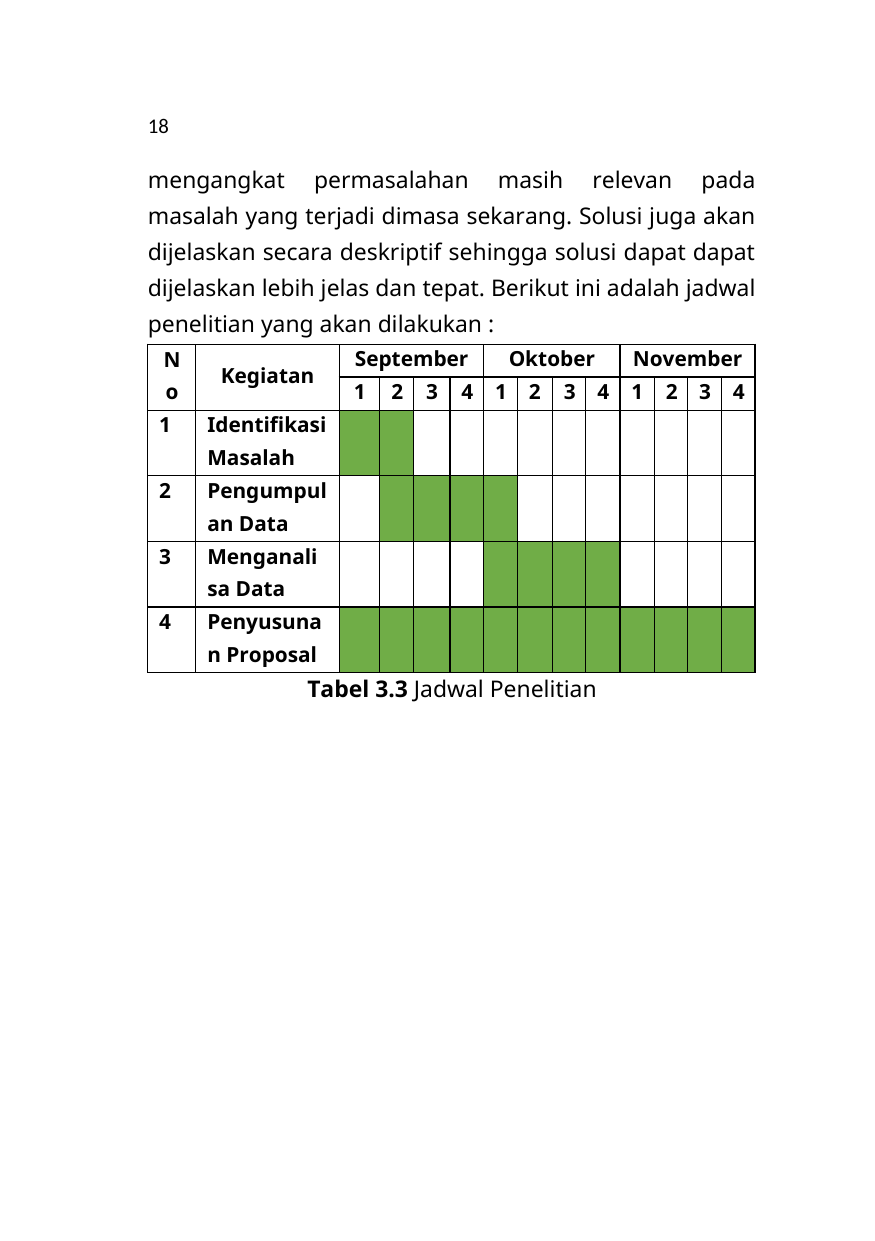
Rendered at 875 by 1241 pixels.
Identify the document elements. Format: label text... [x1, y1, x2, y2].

table_cell [484, 608, 517, 672]
table_cell 3 [148, 542, 195, 606]
table_cell [586, 476, 619, 541]
table_cell [484, 476, 517, 541]
table_cell 3 [414, 378, 449, 409]
table_cell [518, 608, 552, 672]
table_cell 4 [148, 608, 195, 672]
table_cell 4 [722, 378, 754, 409]
table_cell [518, 411, 552, 475]
table_cell [688, 608, 721, 672]
table_cell [586, 542, 619, 606]
table_cell [414, 542, 449, 606]
table_cell [340, 476, 379, 541]
table_cell [722, 476, 754, 541]
table_cell [484, 411, 517, 475]
table_cell [414, 608, 449, 672]
table_cell [414, 411, 449, 475]
table_cell [380, 542, 413, 606]
table_cell Pengumpulan Data [196, 476, 339, 541]
table_cell [380, 476, 413, 541]
table_cell [655, 542, 687, 606]
table_cell 1 [148, 411, 195, 475]
table_cell [380, 608, 413, 672]
table_cell [553, 542, 585, 606]
table_cell 3 [553, 378, 585, 409]
table_cell [688, 411, 721, 475]
table_cell 4 [451, 378, 483, 409]
table_cell 2 [655, 378, 687, 409]
table_cell [380, 411, 413, 475]
table_cell [451, 476, 483, 541]
table_cell [451, 411, 483, 475]
table_cell [340, 608, 379, 672]
table_cell [586, 411, 619, 475]
table_cell 4 [586, 378, 619, 409]
table_cell [655, 476, 687, 541]
table_cell [586, 608, 619, 672]
table_cell [621, 411, 654, 475]
table_header November [621, 345, 754, 376]
table_cell [621, 542, 654, 606]
table_cell [340, 542, 379, 606]
table_header Kegiatan [196, 345, 339, 409]
table_header September [340, 345, 483, 376]
table_cell 1 [621, 378, 654, 409]
table_cell [451, 542, 483, 606]
table_header Oktober [484, 345, 619, 376]
table_cell [553, 608, 585, 672]
table_cell [414, 476, 449, 541]
table_cell [722, 411, 754, 475]
table_cell 2 [380, 378, 413, 409]
table_cell Identifikasi Masalah [196, 411, 339, 475]
table_cell [722, 608, 754, 672]
table_cell 2 [518, 378, 552, 409]
table_cell [688, 542, 721, 606]
table_cell [621, 476, 654, 541]
table_cell [451, 608, 483, 672]
table_cell [621, 608, 654, 672]
table_cell [518, 542, 552, 606]
text Tabel 3.3 Jadwal Penelitian [148, 673, 756, 704]
table_cell 1 [340, 378, 379, 409]
table_cell [518, 476, 552, 541]
table_cell [655, 608, 687, 672]
table_cell 1 [484, 378, 517, 409]
table_cell [655, 411, 687, 475]
table_cell 2 [148, 476, 195, 541]
table_cell [688, 476, 721, 541]
table_cell 3 [688, 378, 721, 409]
table_cell Penyusunan Proposal [196, 608, 339, 672]
table_header No [148, 345, 195, 409]
table_cell [722, 542, 754, 606]
table_cell [340, 411, 379, 475]
table_cell [553, 476, 585, 541]
table_cell Menganalisa Data [196, 542, 339, 606]
table_cell [484, 542, 517, 606]
table_cell [553, 411, 585, 475]
